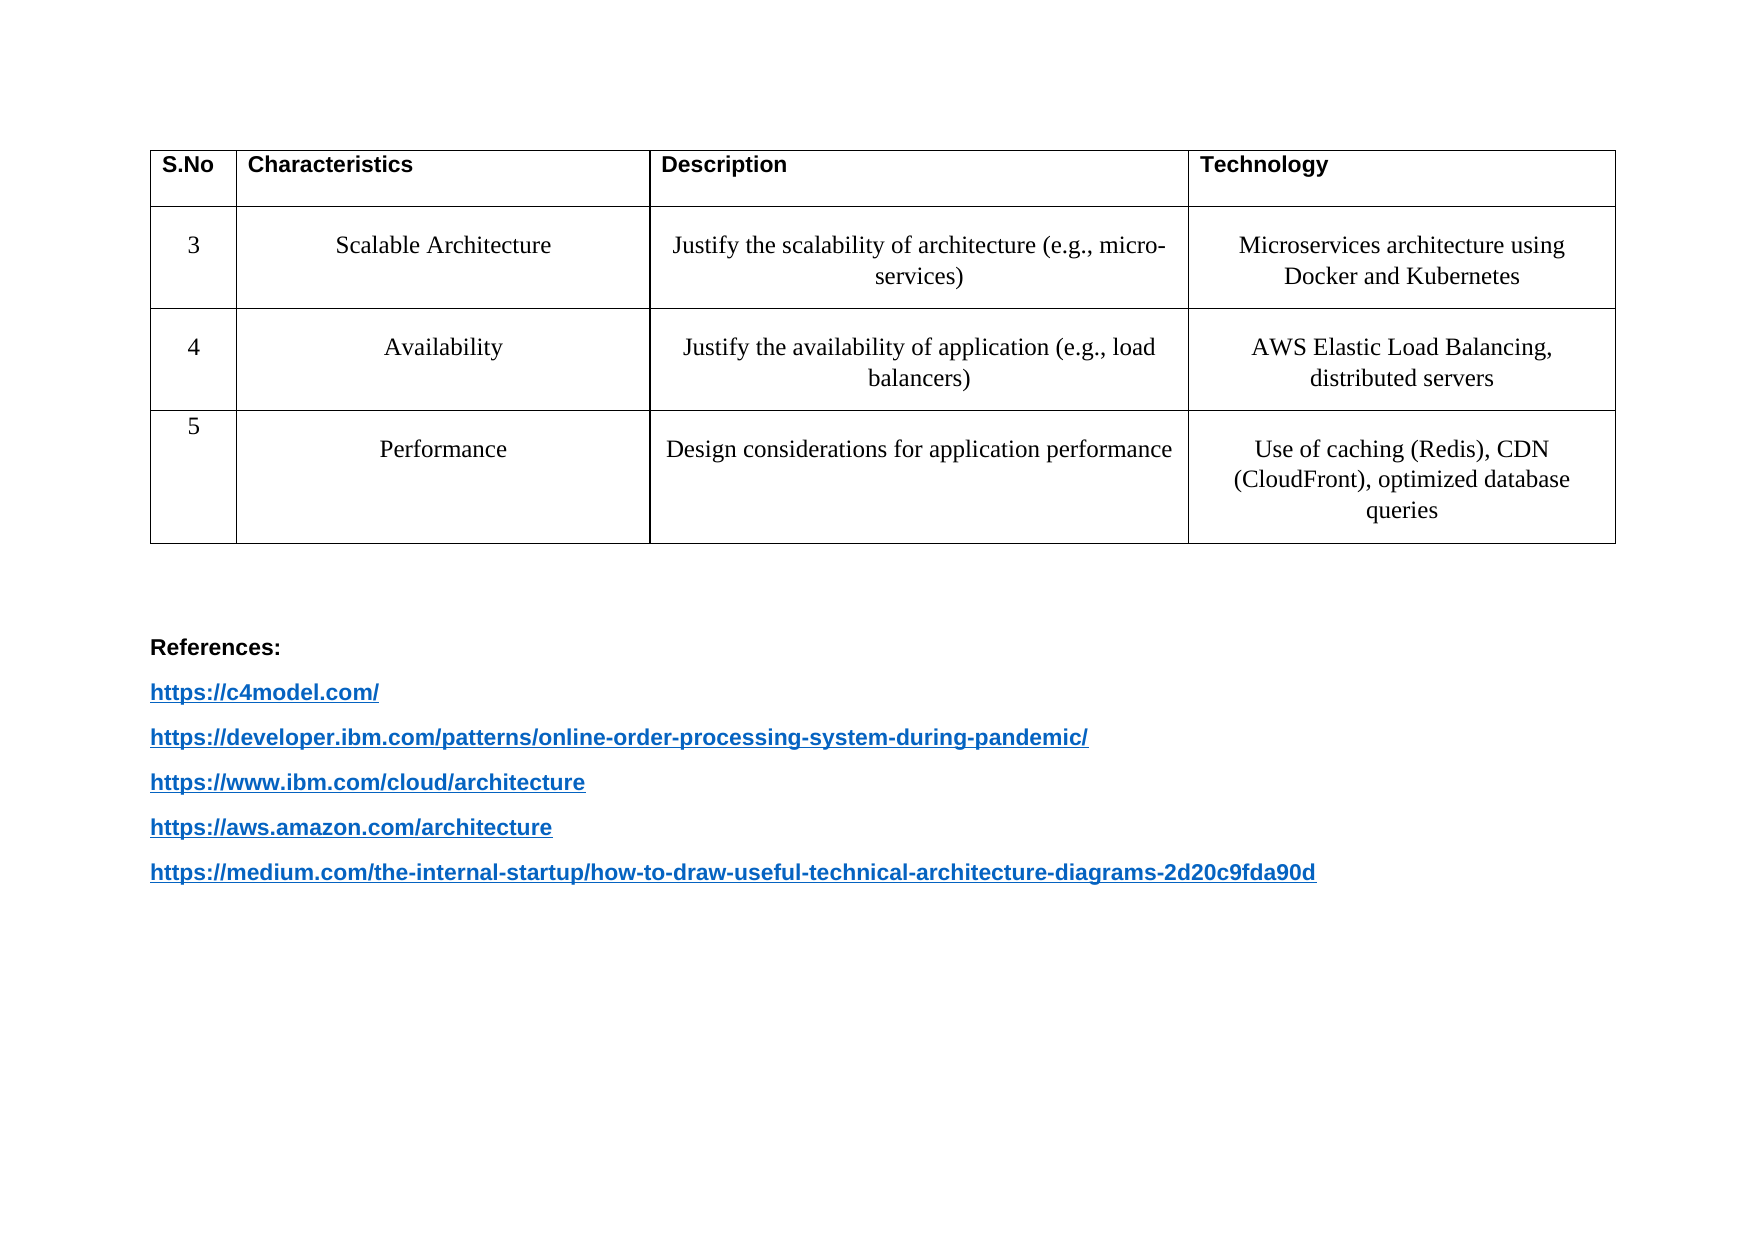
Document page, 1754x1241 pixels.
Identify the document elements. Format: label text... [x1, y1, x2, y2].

table_cell AWS Elastic Load Balancing, distributed servers [1189, 309, 1615, 410]
table_cell 3 [151, 207, 236, 308]
table_cell Design considerations for application performance [651, 411, 1188, 542]
table_cell Justify the scalability of architecture (e.g., micro-services) [651, 207, 1188, 308]
table_cell 4 [151, 309, 236, 410]
table_cell Performance [237, 411, 649, 542]
text https://www.ibm.com/cloud/architecture [150, 769, 1665, 795]
table_header Technology [1189, 151, 1615, 206]
table_cell Microservices architecture using Docker and Kubernetes [1189, 207, 1615, 308]
text https://aws.amazon.com/architecture [150, 814, 1665, 841]
table_cell Availability [237, 309, 649, 410]
table_header Description [651, 151, 1188, 206]
text https://medium.com/the-internal-startup/how-to-draw-useful-technical-architecture-diagrams-2d20c9fda90d [150, 859, 1665, 886]
table_cell 5 [151, 411, 236, 542]
table_cell Justify the availability of application (e.g., load balancers) [651, 309, 1188, 410]
text https://c4model.com/ [150, 679, 1665, 705]
table_cell Use of caching (Redis), CDN (CloudFront), optimized database queries [1189, 411, 1615, 542]
table_cell Scalable Architecture [237, 207, 649, 308]
table_header Characteristics [237, 151, 649, 206]
text References: [150, 634, 1665, 660]
table_header S.No [151, 151, 236, 206]
text https://developer.ibm.com/patterns/online-order-processing-system-during-pandemic/ [150, 724, 1665, 750]
